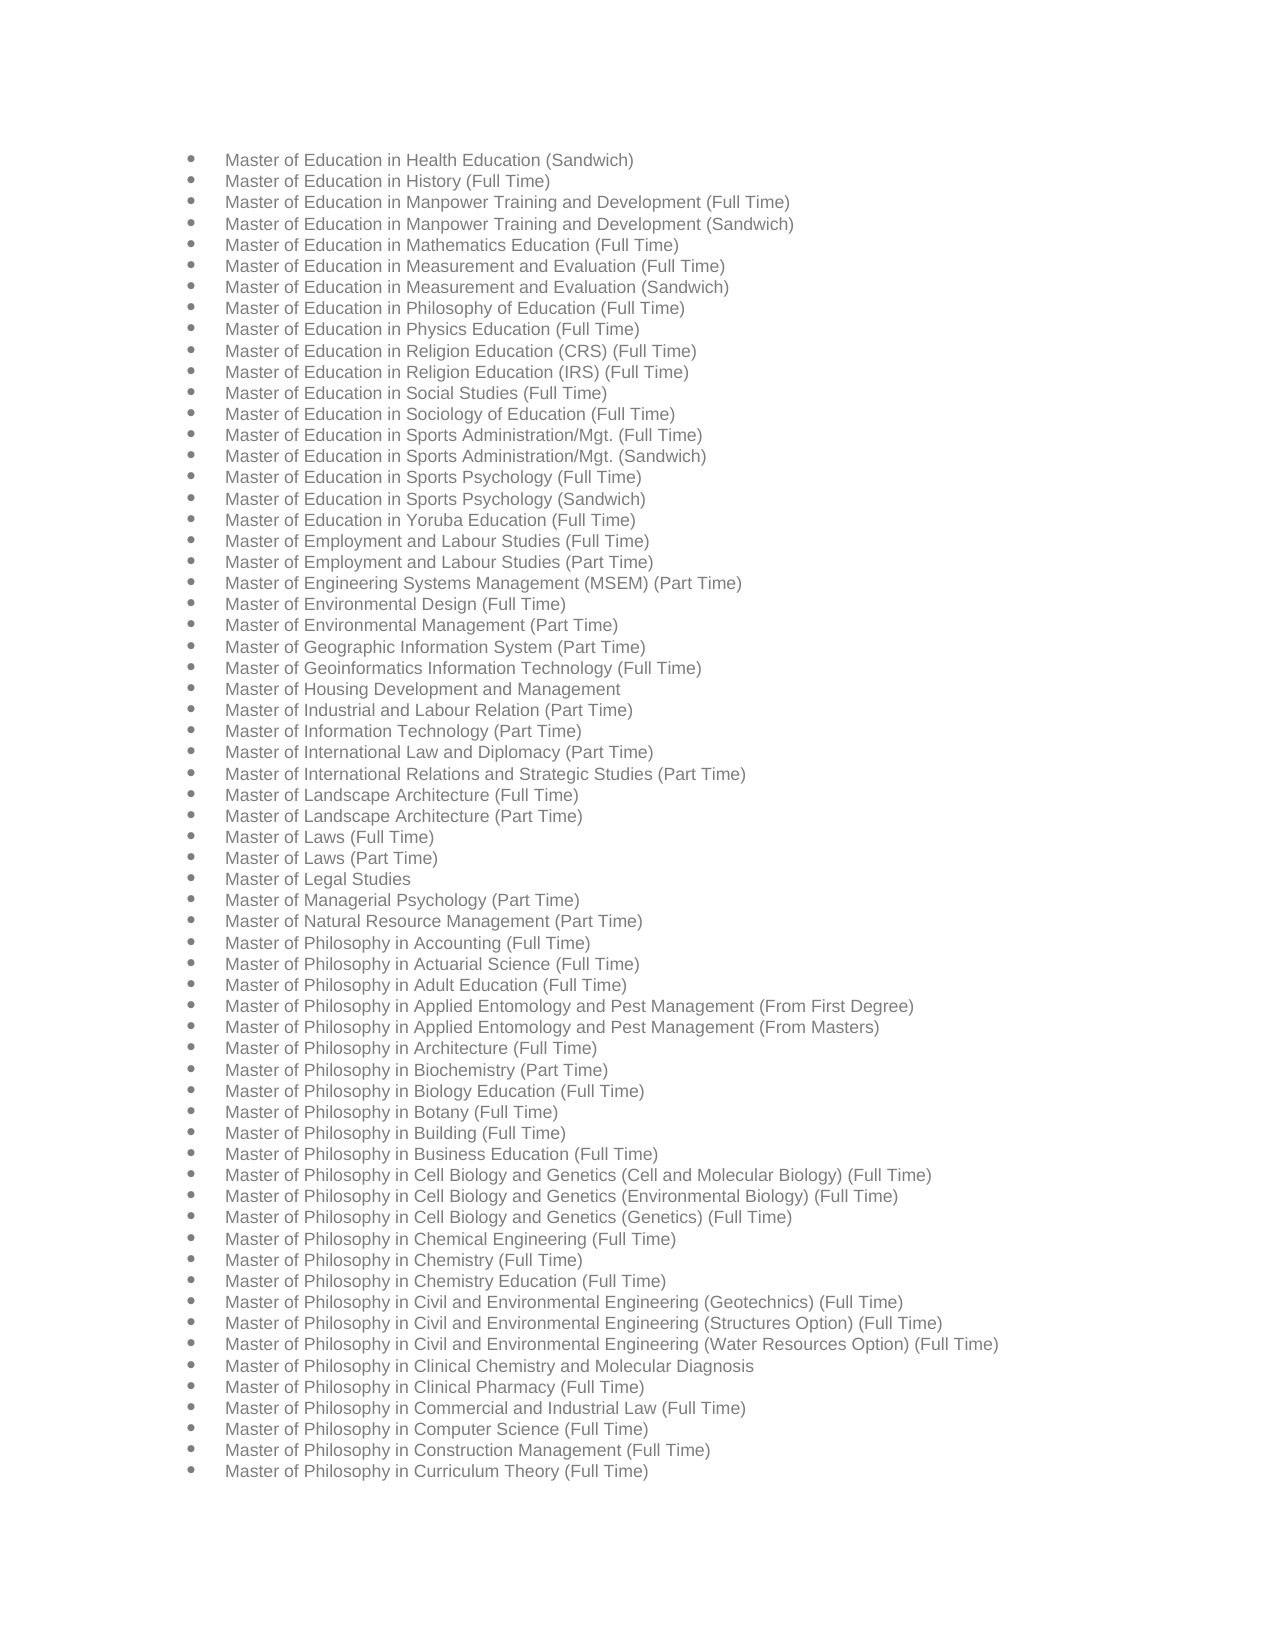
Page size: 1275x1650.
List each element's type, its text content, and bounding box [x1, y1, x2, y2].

list Master of Education in Sports Administration/Mgt. (Sandwich) [187, 446, 1125, 467]
list Master of Philosophy in Botany (Full Time) [187, 1102, 1125, 1123]
list Master of Industrial and Labour Relation (Part Time) [187, 700, 1125, 721]
list Master of Philosophy in Chemistry (Full Time) [187, 1249, 1125, 1271]
list Master of Philosophy in Commercial and Industrial Law (Full Time) [187, 1398, 1125, 1419]
list Master of Education in Religion Education (IRS) (Full Time) [187, 361, 1125, 383]
list Master of Philosophy in Accounting (Full Time) [187, 932, 1125, 953]
list Master of Education in Sports Administration/Mgt. (Full Time) [187, 425, 1125, 446]
list Master of Education in Social Studies (Full Time) [187, 383, 1125, 404]
list Master of Philosophy in Construction Management (Full Time) [187, 1440, 1125, 1461]
list Master of Geographic Information System (Part Time) [187, 636, 1125, 657]
list Master of Philosophy in Cell Biology and Genetics (Environmental Biology) (Full Time) [187, 1186, 1125, 1207]
list Master of Housing Development and Management [187, 679, 1125, 700]
list Master of Education in Measurement and Evaluation (Sandwich) [187, 277, 1125, 298]
list Master of Education in History (Full Time) [187, 171, 1125, 192]
list Master of Education in Manpower Training and Development (Full Time) [187, 192, 1125, 213]
list Master of Philosophy in Building (Full Time) [187, 1123, 1125, 1144]
list Master of Engineering Systems Management (MSEM) (Part Time) [187, 573, 1125, 594]
list Master of Education in Religion Education (CRS) (Full Time) [187, 340, 1125, 361]
list Master of Philosophy in Business Education (Full Time) [187, 1144, 1125, 1165]
list Master of Philosophy in Curriculum Theory (Full Time) [187, 1461, 1125, 1482]
list Master of Employment and Labour Studies (Full Time) [187, 531, 1125, 552]
list Master of Philosophy in Cell Biology and Genetics (Genetics) (Full Time) [187, 1207, 1125, 1228]
list Master of Philosophy in Biochemistry (Part Time) [187, 1059, 1125, 1080]
list Master of Philosophy in Civil and Environmental Engineering (Water Resources Option) (Full Time) [187, 1334, 1125, 1355]
list Master of Education in Health Education (Sandwich) [187, 150, 1125, 171]
list Master of Philosophy in Clinical Pharmacy (Full Time) [187, 1376, 1125, 1398]
list Master of Natural Resource Management (Part Time) [187, 911, 1125, 932]
list Master of Information Technology (Part Time) [187, 721, 1125, 742]
list Master of Philosophy in Civil and Environmental Engineering (Geotechnics) (Full Time) [187, 1292, 1125, 1313]
list Master of Philosophy in Applied Entomology and Pest Management (From First Degree) [187, 996, 1125, 1017]
list Master of Philosophy in Biology Education (Full Time) [187, 1080, 1125, 1102]
list Master of Managerial Psychology (Part Time) [187, 890, 1125, 911]
list Master of Philosophy in Computer Science (Full Time) [187, 1419, 1125, 1440]
list Master of Education in Sports Psychology (Full Time) [187, 467, 1125, 488]
list Master of Employment and Labour Studies (Part Time) [187, 552, 1125, 573]
list Master of Philosophy in Architecture (Full Time) [187, 1038, 1125, 1059]
list Master of Education in Physics Education (Full Time) [187, 319, 1125, 340]
list Master of Philosophy in Civil and Environmental Engineering (Structures Option) (Full Time) [187, 1313, 1125, 1334]
list Master of Philosophy in Applied Entomology and Pest Management (From Masters) [187, 1017, 1125, 1038]
list Master of Philosophy in Chemical Engineering (Full Time) [187, 1228, 1125, 1249]
list Master of Education in Measurement and Evaluation (Full Time) [187, 256, 1125, 277]
list Master of Environmental Management (Part Time) [187, 615, 1125, 636]
list Master of Philosophy in Cell Biology and Genetics (Cell and Molecular Biology) (Full Time) [187, 1165, 1125, 1186]
list Master of Philosophy in Adult Education (Full Time) [187, 975, 1125, 996]
list Master of Environmental Design (Full Time) [187, 594, 1125, 615]
list Master of Laws (Part Time) [187, 848, 1125, 869]
list Master of Education in Yoruba Education (Full Time) [187, 509, 1125, 531]
list Master of Education in Manpower Training and Development (Sandwich) [187, 213, 1125, 234]
list Master of Landscape Architecture (Part Time) [187, 806, 1125, 827]
list Master of Philosophy in Clinical Chemistry and Molecular Diagnosis [187, 1355, 1125, 1376]
list Master of International Law and Diplomacy (Part Time) [187, 742, 1125, 763]
list Master of Laws (Full Time) [187, 827, 1125, 848]
list Master of Education in Mathematics Education (Full Time) [187, 234, 1125, 256]
list Master of Education in Philosophy of Education (Full Time) [187, 298, 1125, 319]
list Master of Philosophy in Actuarial Science (Full Time) [187, 953, 1125, 975]
list Master of Landscape Architecture (Full Time) [187, 784, 1125, 806]
list Master of Legal Studies [187, 869, 1125, 890]
list Master of Geoinformatics Information Technology (Full Time) [187, 657, 1125, 679]
list Master of Education in Sports Psychology (Sandwich) [187, 488, 1125, 509]
list Master of International Relations and Strategic Studies (Part Time) [187, 763, 1125, 784]
list Master of Education in Sociology of Education (Full Time) [187, 404, 1125, 425]
list Master of Philosophy in Chemistry Education (Full Time) [187, 1271, 1125, 1292]
